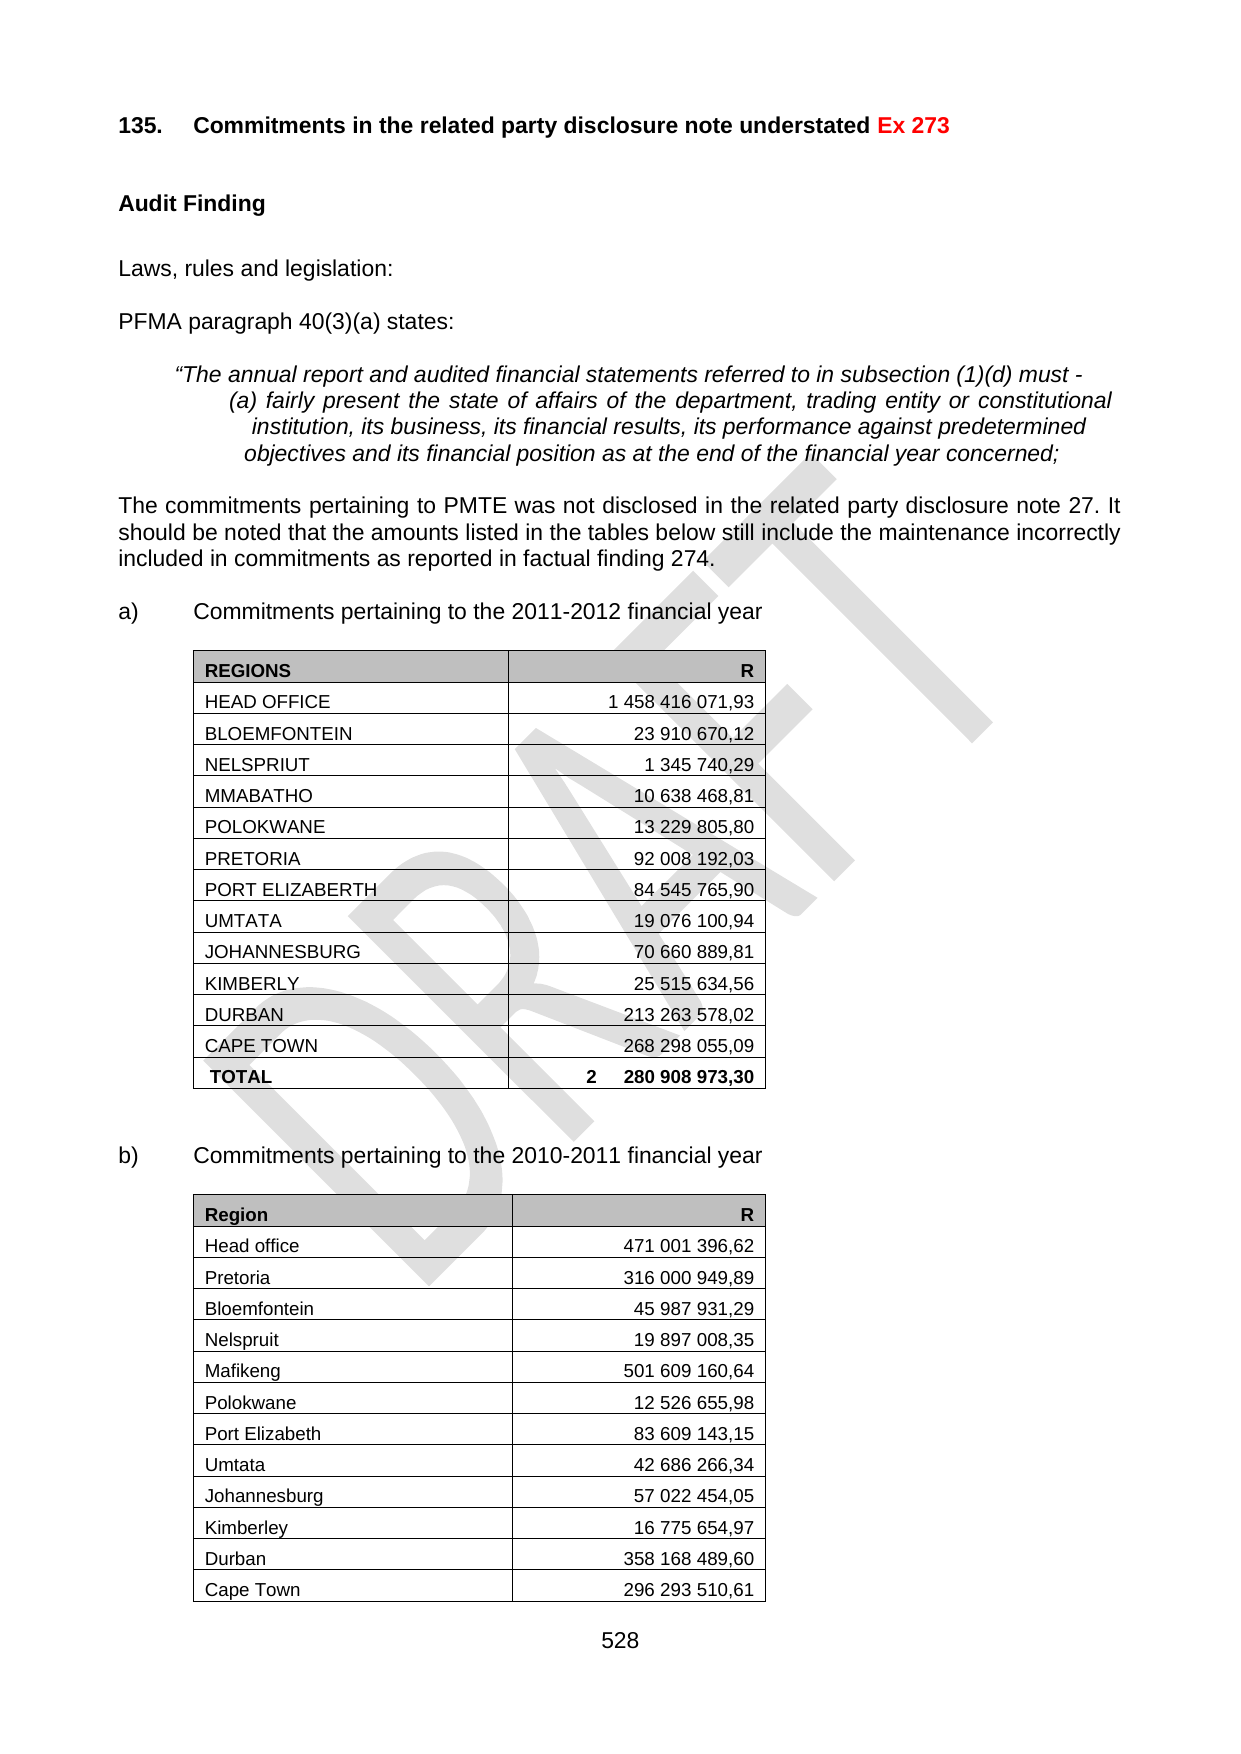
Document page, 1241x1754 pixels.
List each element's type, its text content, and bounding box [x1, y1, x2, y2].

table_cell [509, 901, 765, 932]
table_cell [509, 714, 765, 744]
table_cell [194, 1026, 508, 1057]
text PFMA paragraph 40(3)(a) states: [118, 308, 1122, 334]
text b) Commitments pertaining to the 2010-2011 financial year [118, 1142, 1122, 1168]
text The commitments pertaining to PMTE was not disclosed in the related party disclosure note 27. It should be noted that the amounts listed in the tables below still include the maintenance incorrectly included in commitments as reported in factual finding 274. [118, 492, 1122, 571]
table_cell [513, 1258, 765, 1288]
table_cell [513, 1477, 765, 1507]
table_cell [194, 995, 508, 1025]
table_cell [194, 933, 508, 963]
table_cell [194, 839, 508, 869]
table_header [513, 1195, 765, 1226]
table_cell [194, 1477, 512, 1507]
text Laws, rules and legislation: [118, 255, 1122, 281]
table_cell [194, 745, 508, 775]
list Commitments in the related party disclosure note understated Ex 273 [118, 112, 1122, 138]
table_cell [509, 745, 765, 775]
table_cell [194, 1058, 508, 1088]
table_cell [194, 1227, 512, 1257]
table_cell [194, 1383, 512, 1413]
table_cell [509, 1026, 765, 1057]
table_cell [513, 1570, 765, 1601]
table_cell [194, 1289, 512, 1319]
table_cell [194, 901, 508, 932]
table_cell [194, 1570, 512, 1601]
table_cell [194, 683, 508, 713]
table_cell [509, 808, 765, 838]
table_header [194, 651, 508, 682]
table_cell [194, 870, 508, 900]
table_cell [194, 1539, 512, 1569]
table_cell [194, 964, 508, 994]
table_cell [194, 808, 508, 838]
text Audit Finding [118, 190, 1122, 216]
text (a) fairly present the state of affairs of the department, trading entity or constitutional institution, its business, its financial results, its performance against predetermined objectives and its financial position as at the end of the financial year concerned; [118, 387, 1122, 466]
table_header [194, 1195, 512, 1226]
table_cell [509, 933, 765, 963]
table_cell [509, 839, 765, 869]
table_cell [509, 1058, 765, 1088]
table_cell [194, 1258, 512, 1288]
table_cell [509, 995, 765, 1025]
text “The annual report and audited financial statements referred to in subsection (1)(d) must - [118, 361, 1122, 387]
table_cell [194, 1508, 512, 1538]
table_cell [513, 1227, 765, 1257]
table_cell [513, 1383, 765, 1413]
text a) Commitments pertaining to the 2011-2012 financial year [118, 598, 1122, 624]
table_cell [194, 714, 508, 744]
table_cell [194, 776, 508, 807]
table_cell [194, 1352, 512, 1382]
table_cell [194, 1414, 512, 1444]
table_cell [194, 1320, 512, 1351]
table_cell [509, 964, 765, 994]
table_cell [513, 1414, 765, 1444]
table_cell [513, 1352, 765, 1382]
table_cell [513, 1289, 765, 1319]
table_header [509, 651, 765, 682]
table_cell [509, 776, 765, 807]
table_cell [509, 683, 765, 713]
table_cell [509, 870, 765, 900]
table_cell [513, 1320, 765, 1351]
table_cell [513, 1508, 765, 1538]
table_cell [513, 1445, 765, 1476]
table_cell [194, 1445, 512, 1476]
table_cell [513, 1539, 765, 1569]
